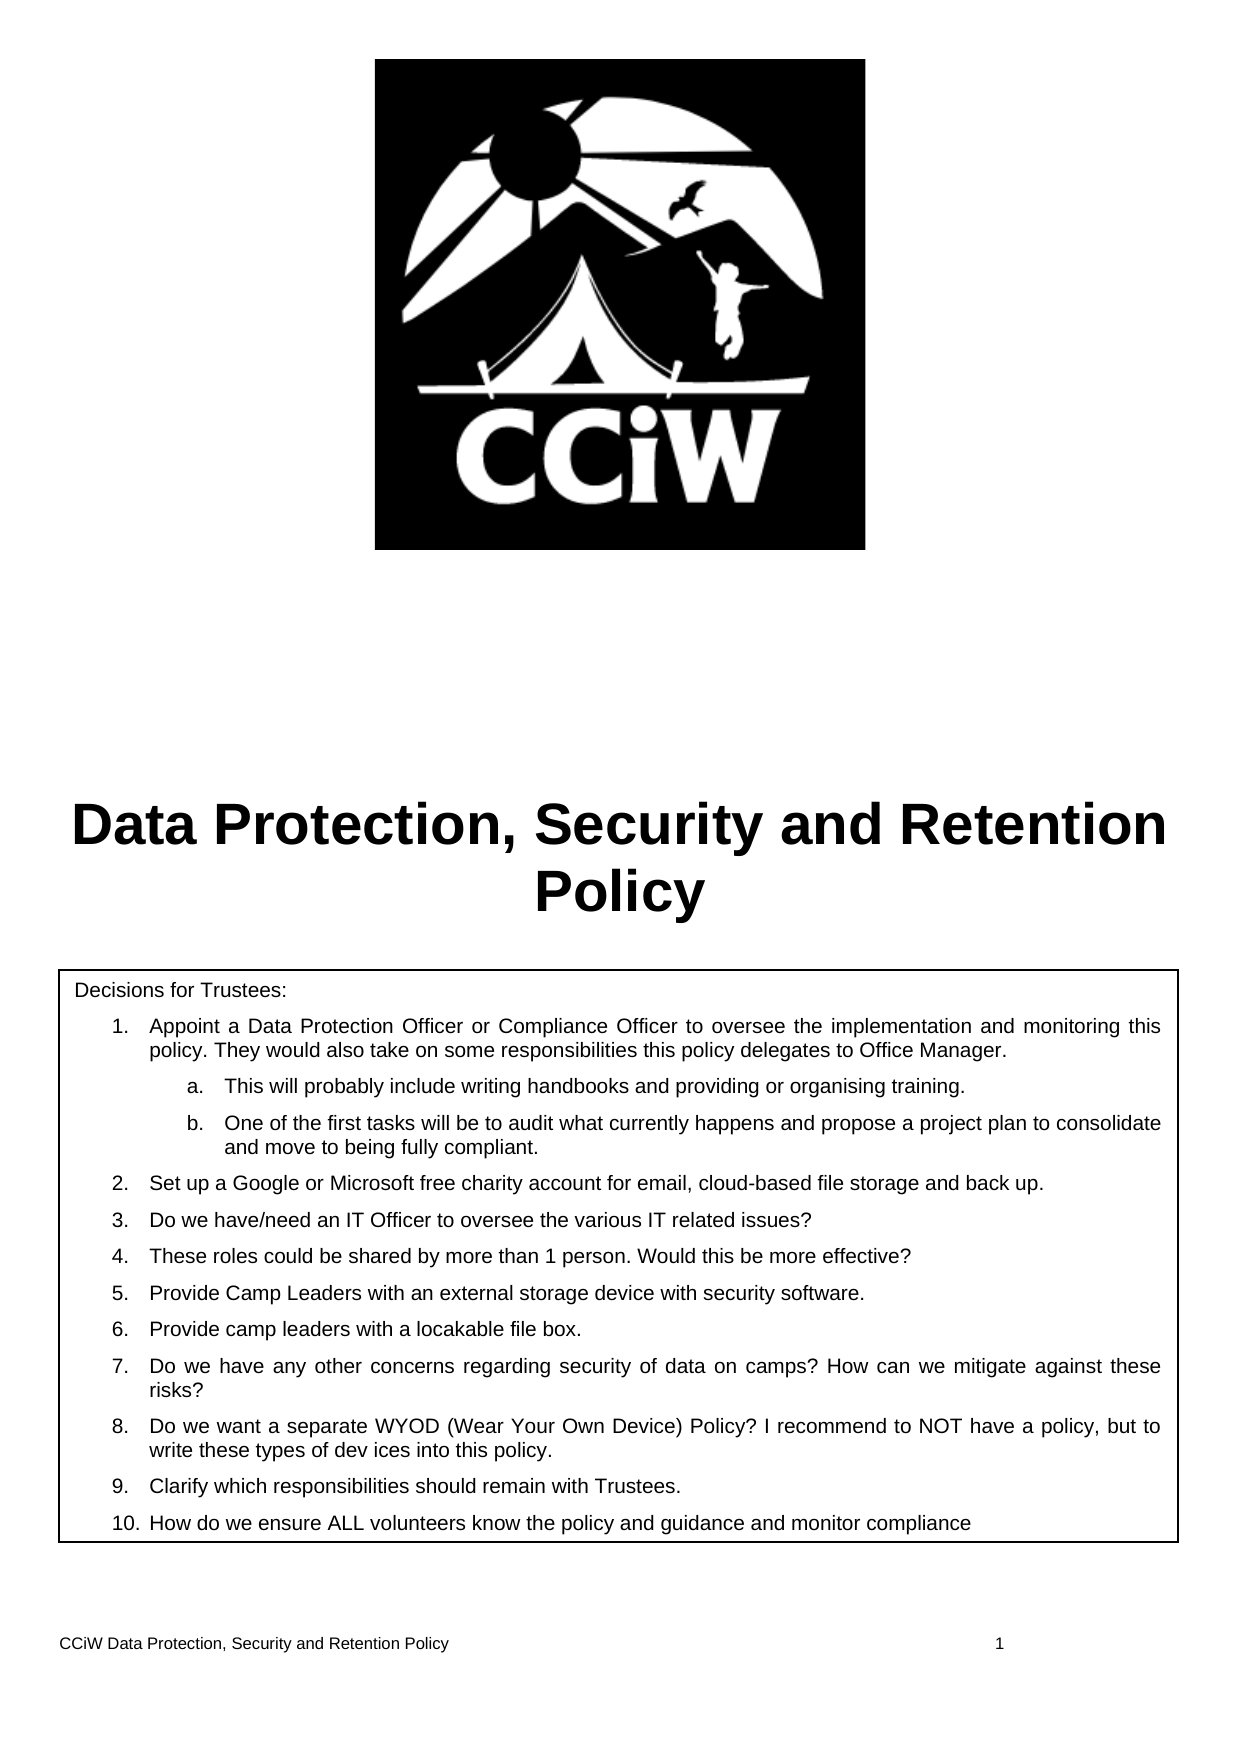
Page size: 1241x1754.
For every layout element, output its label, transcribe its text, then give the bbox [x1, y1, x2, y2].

text Data Protection, Security and Retention Policy [59, 789, 1181, 923]
picture [374, 59, 866, 550]
